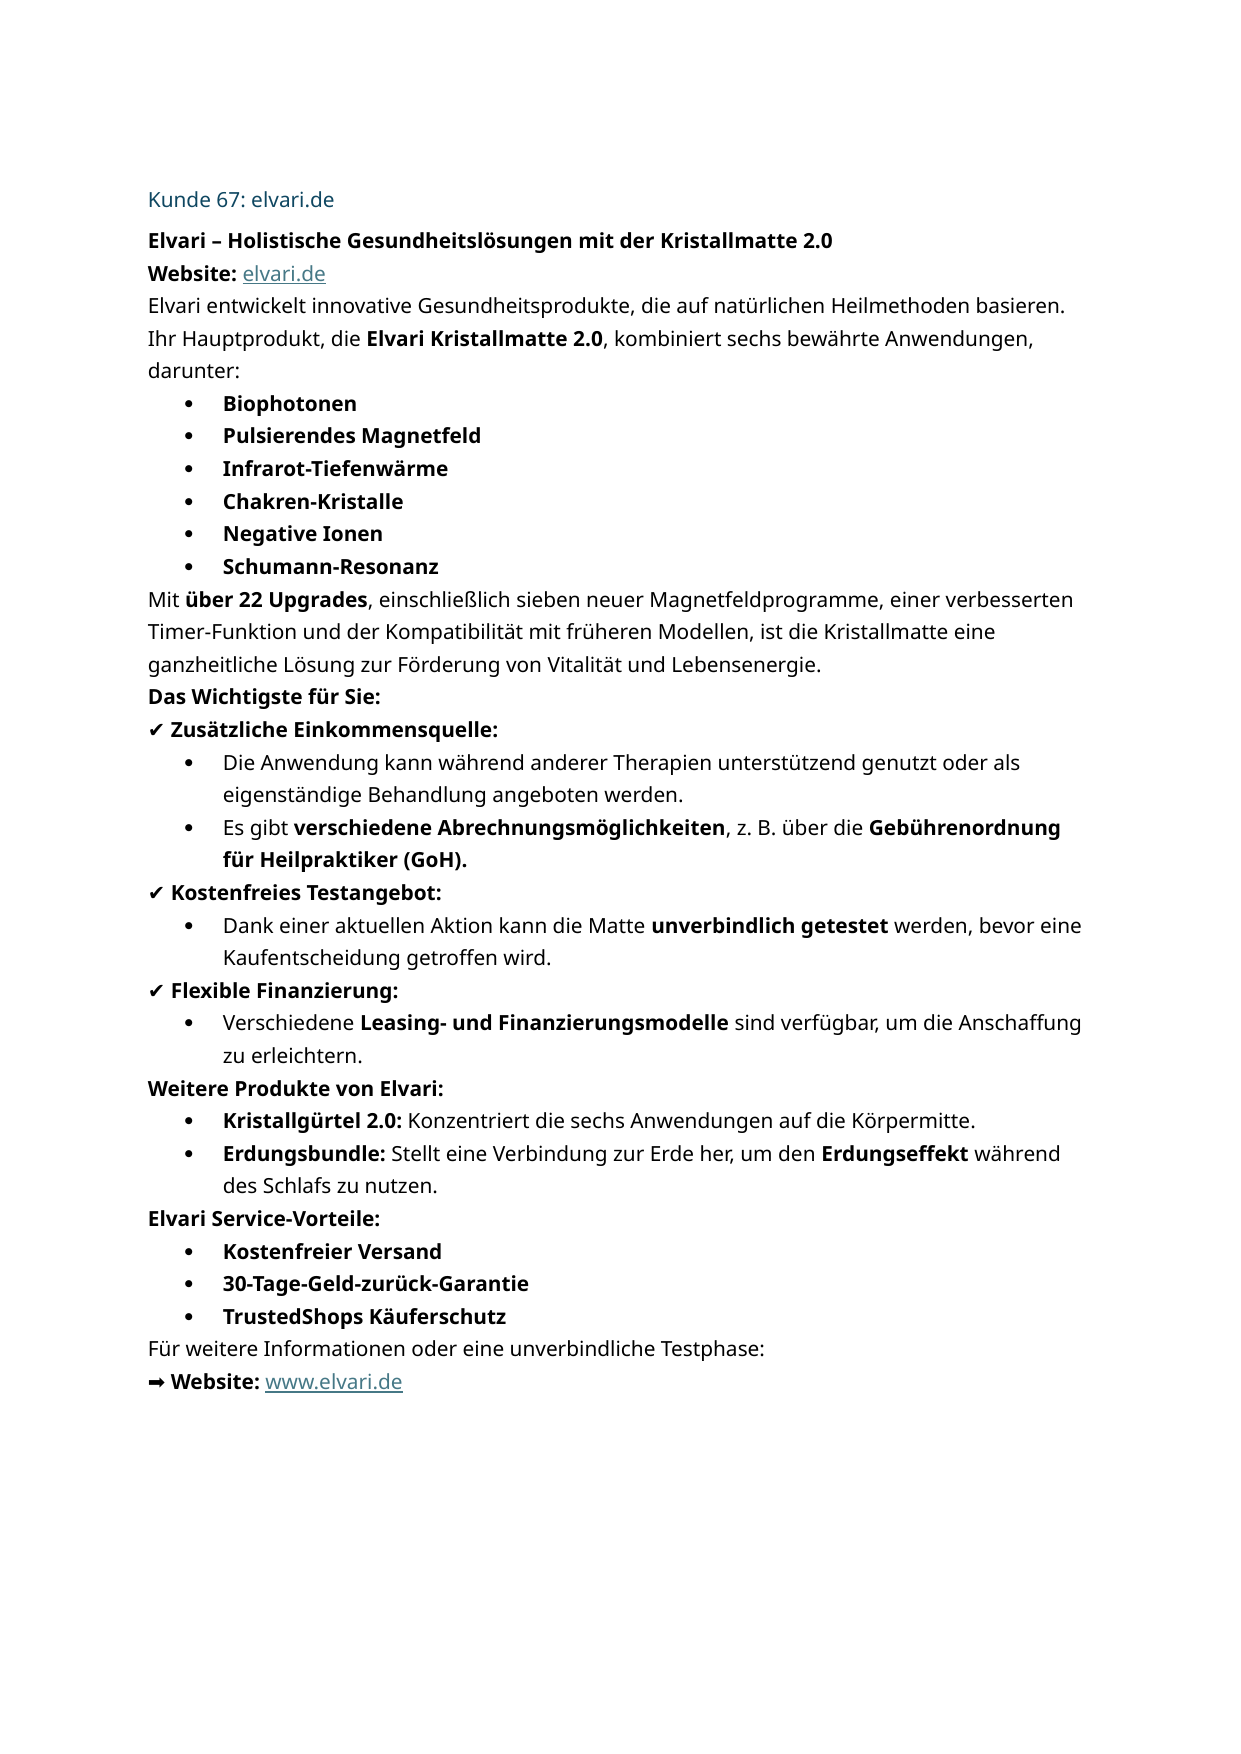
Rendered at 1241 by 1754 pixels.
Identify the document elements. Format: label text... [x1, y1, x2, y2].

list 30-Tage-Geld-zurück-Garantie [185, 1269, 1093, 1298]
list Kostenfreier Versand [185, 1237, 1093, 1265]
text Elvari – Holistische Gesundheitslösungen mit der Kristallmatte 2.0 [148, 226, 1093, 254]
list Dank einer aktuellen Aktion kann die Matte unverbindlich getestet werden, bevor eine Kaufentscheidung getroffen wird. [185, 911, 1093, 972]
list Es gibt verschiedene Abrechnungsmöglichkeiten, z. B. über die Gebührenordnung für Heilpraktiker (GoH). [185, 813, 1093, 874]
text ✔ Kostenfreies Testangebot: [148, 878, 1093, 907]
text Elvari Service-Vorteile: [148, 1204, 1093, 1233]
list Chakren-Kristalle [185, 487, 1093, 515]
list Kristallgürtel 2.0: Konzentriert die sechs Anwendungen auf die Körpermitte. [185, 1106, 1093, 1135]
text Website: elvari.de [148, 259, 1093, 287]
text Elvari entwickelt innovative Gesundheitsprodukte, die auf natürlichen Heilmethoden basieren. Ihr Hauptprodukt, die Elvari Kristallmatte 2.0, kombiniert sechs bewährte Anwendungen, darunter: [148, 291, 1093, 385]
text Weitere Produkte von Elvari: [148, 1074, 1093, 1102]
list Die Anwendung kann während anderer Therapien unterstützend genutzt oder als eigenständige Behandlung angeboten werden. [185, 748, 1093, 809]
text ✔ Flexible Finanzierung: [148, 976, 1093, 1004]
list Negative Ionen [185, 519, 1093, 548]
list Pulsierendes Magnetfeld [185, 422, 1093, 450]
subtitle Kunde 67: elvari.de [148, 185, 1093, 213]
text Für weitere Informationen oder eine unverbindliche Testphase: ➡️ Website: www.elvari.de [148, 1334, 1093, 1396]
text ✔ Zusätzliche Einkommensquelle: [148, 715, 1093, 743]
list Biophotonen [185, 389, 1093, 417]
list Erdungsbundle: Stellt eine Verbindung zur Erde her, um den Erdungseffekt während des Schlafs zu nutzen. [185, 1139, 1093, 1200]
list TrustedShops Käuferschutz [185, 1302, 1093, 1330]
list Verschiedene Leasing- und Finanzierungsmodelle sind verfügbar, um die Anschaffung zu erleichtern. [185, 1008, 1093, 1069]
list Schumann-Resonanz [185, 552, 1093, 581]
text Das Wichtigste für Sie: [148, 682, 1093, 711]
text Mit über 22 Upgrades, einschließlich sieben neuer Magnetfeldprogramme, einer verbesserten Timer-Funktion und der Kompatibilität mit früheren Modellen, ist die Kristallmatte eine ganzheitliche Lösung zur Förderung von Vitalität und Lebensenergie. [148, 585, 1093, 678]
list Infrarot-Tiefenwärme [185, 454, 1093, 483]
